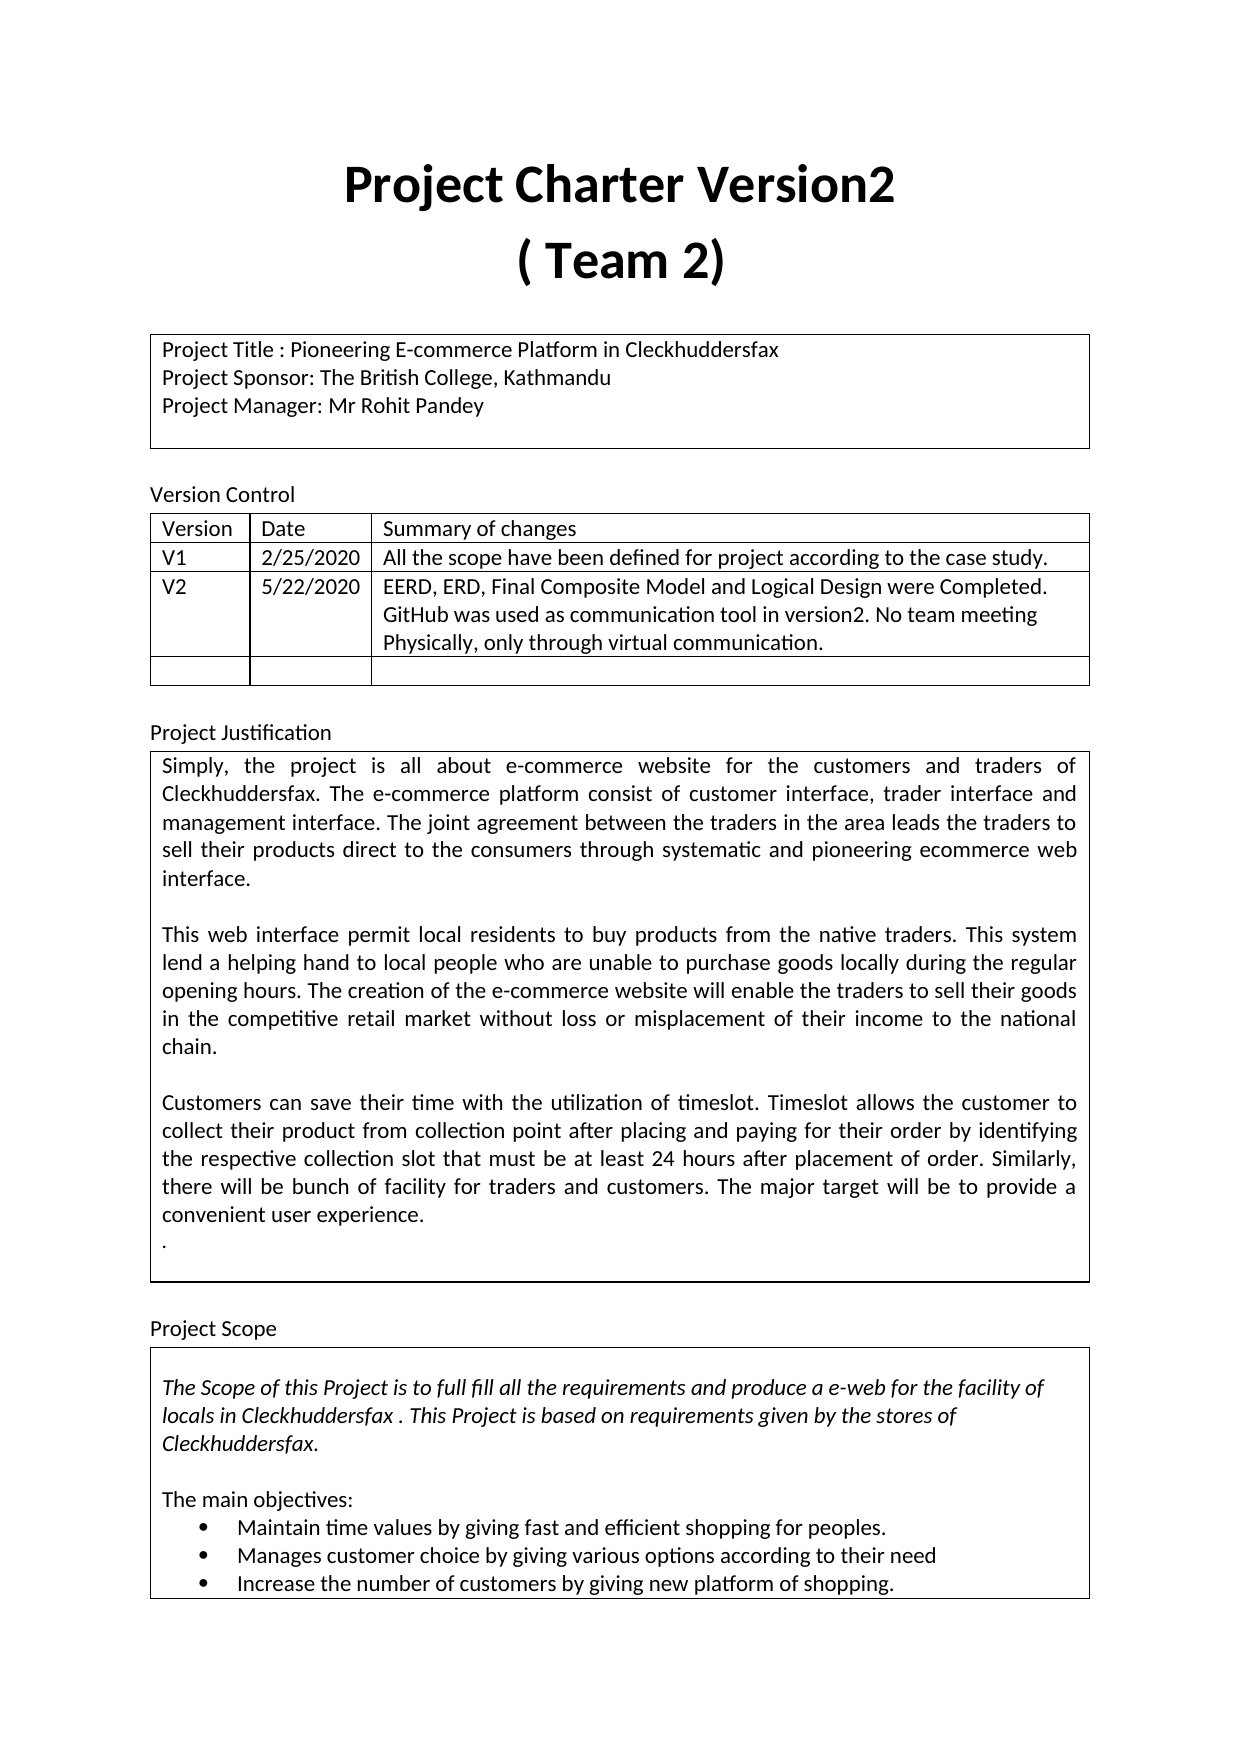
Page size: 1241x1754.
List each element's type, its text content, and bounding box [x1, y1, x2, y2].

table_cell EERD, ERD, Final Composite Model and Logical Design were Completed. GitHub was used as communication tool in version2. No team meeting Physically, only through virtual communication. [372, 572, 1089, 656]
table_header Date [251, 514, 371, 542]
table_cell [151, 657, 249, 685]
text Version Control [150, 481, 1090, 509]
table_cell All the scope have been defined for project according to the case study. [372, 543, 1089, 571]
table_cell [251, 657, 371, 685]
table_header Simply, the project is all about e-commerce website for the customers and traders of Cleckhuddersfax. The e-commerce platform consist of customer interface, trader interface and management interface. The joint agreement between the traders in the area leads the traders to sell their products direct to the consumers through systematic and pioneering ecommerce web interface. This web interface permit local residents to buy products from the native traders. This system lend a helping hand to local people who are unable to purchase goods locally during the regular opening hours. The creation of the e-commerce website will enable the traders to sell their goods in the competitive retail market without loss or misplacement of their income to the national chain. Customers can save their time with the utilization of timeslot. Timeslot allows the customer to collect their product from collection point after placing and paying for their order by identifying the respective collection slot that must be at least 24 hours after placement of order. Similarly, there will be bunch of facility for traders and customers. The major target will be to provide a convenient user experience. . [151, 752, 1089, 1281]
text Project Justification [150, 718, 1090, 746]
table_cell 2/25/2020 [251, 543, 371, 571]
table_cell V2 [151, 572, 249, 656]
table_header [151, 1348, 1089, 1597]
text ( Team 2) [150, 226, 1090, 292]
text Project Scope [150, 1314, 1090, 1343]
table_cell V1 [151, 543, 249, 571]
table_header Version [151, 514, 249, 542]
table_cell [372, 657, 1089, 685]
table_header Summary of changes [372, 514, 1089, 542]
table_header Project Title : Pioneering E-commerce Platform in Cleckhuddersfax Project Sponsor: The British College, Kathmandu Project Manager: Mr Rohit Pandey [151, 335, 1089, 447]
text Project Charter Version2 [150, 150, 1090, 216]
table_cell 5/22/2020 [251, 572, 371, 656]
